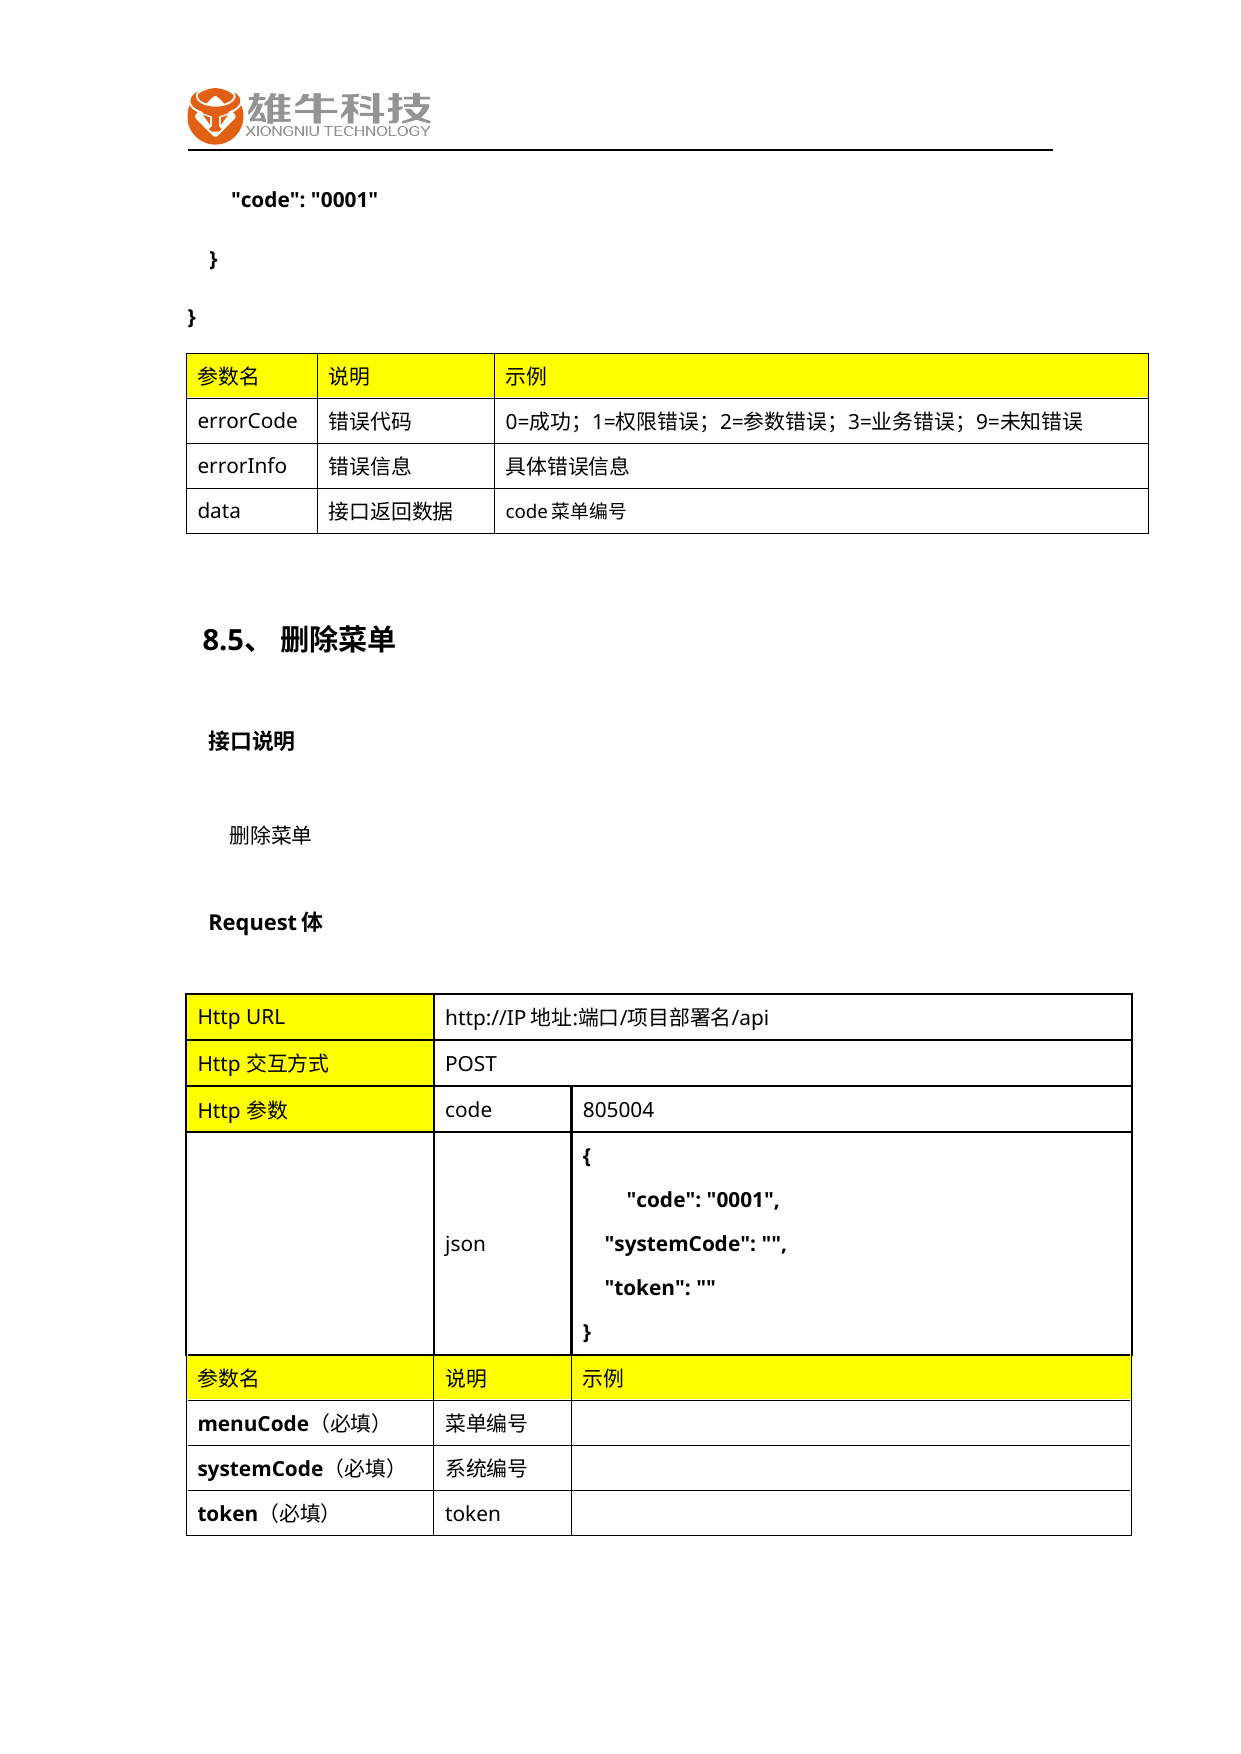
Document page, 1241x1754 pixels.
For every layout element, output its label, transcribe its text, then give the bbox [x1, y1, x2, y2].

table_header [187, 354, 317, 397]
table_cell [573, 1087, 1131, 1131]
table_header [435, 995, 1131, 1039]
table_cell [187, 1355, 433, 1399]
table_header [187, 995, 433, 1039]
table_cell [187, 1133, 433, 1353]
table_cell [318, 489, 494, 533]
text } [187, 294, 1053, 338]
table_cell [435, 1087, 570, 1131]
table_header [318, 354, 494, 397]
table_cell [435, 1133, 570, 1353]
text 删除菜单 [187, 812, 1053, 856]
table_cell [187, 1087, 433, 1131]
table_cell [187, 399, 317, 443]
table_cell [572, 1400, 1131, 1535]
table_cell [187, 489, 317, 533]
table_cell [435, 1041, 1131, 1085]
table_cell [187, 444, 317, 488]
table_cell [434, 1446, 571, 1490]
text } [187, 236, 1053, 280]
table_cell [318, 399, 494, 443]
picture [187, 88, 433, 147]
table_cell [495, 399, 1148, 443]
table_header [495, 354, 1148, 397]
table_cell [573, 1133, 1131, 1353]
text "code": "0001" [187, 178, 1053, 222]
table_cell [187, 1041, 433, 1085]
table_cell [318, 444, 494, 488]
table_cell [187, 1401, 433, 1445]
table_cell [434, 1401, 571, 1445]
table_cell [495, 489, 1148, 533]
subtitle Request体 [202, 898, 1053, 942]
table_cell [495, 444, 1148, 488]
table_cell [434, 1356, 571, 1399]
subtitle 删除菜单 [202, 616, 1053, 660]
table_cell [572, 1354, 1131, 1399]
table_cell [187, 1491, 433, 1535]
subtitle 接口说明 [202, 718, 1053, 762]
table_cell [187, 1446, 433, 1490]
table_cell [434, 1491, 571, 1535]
